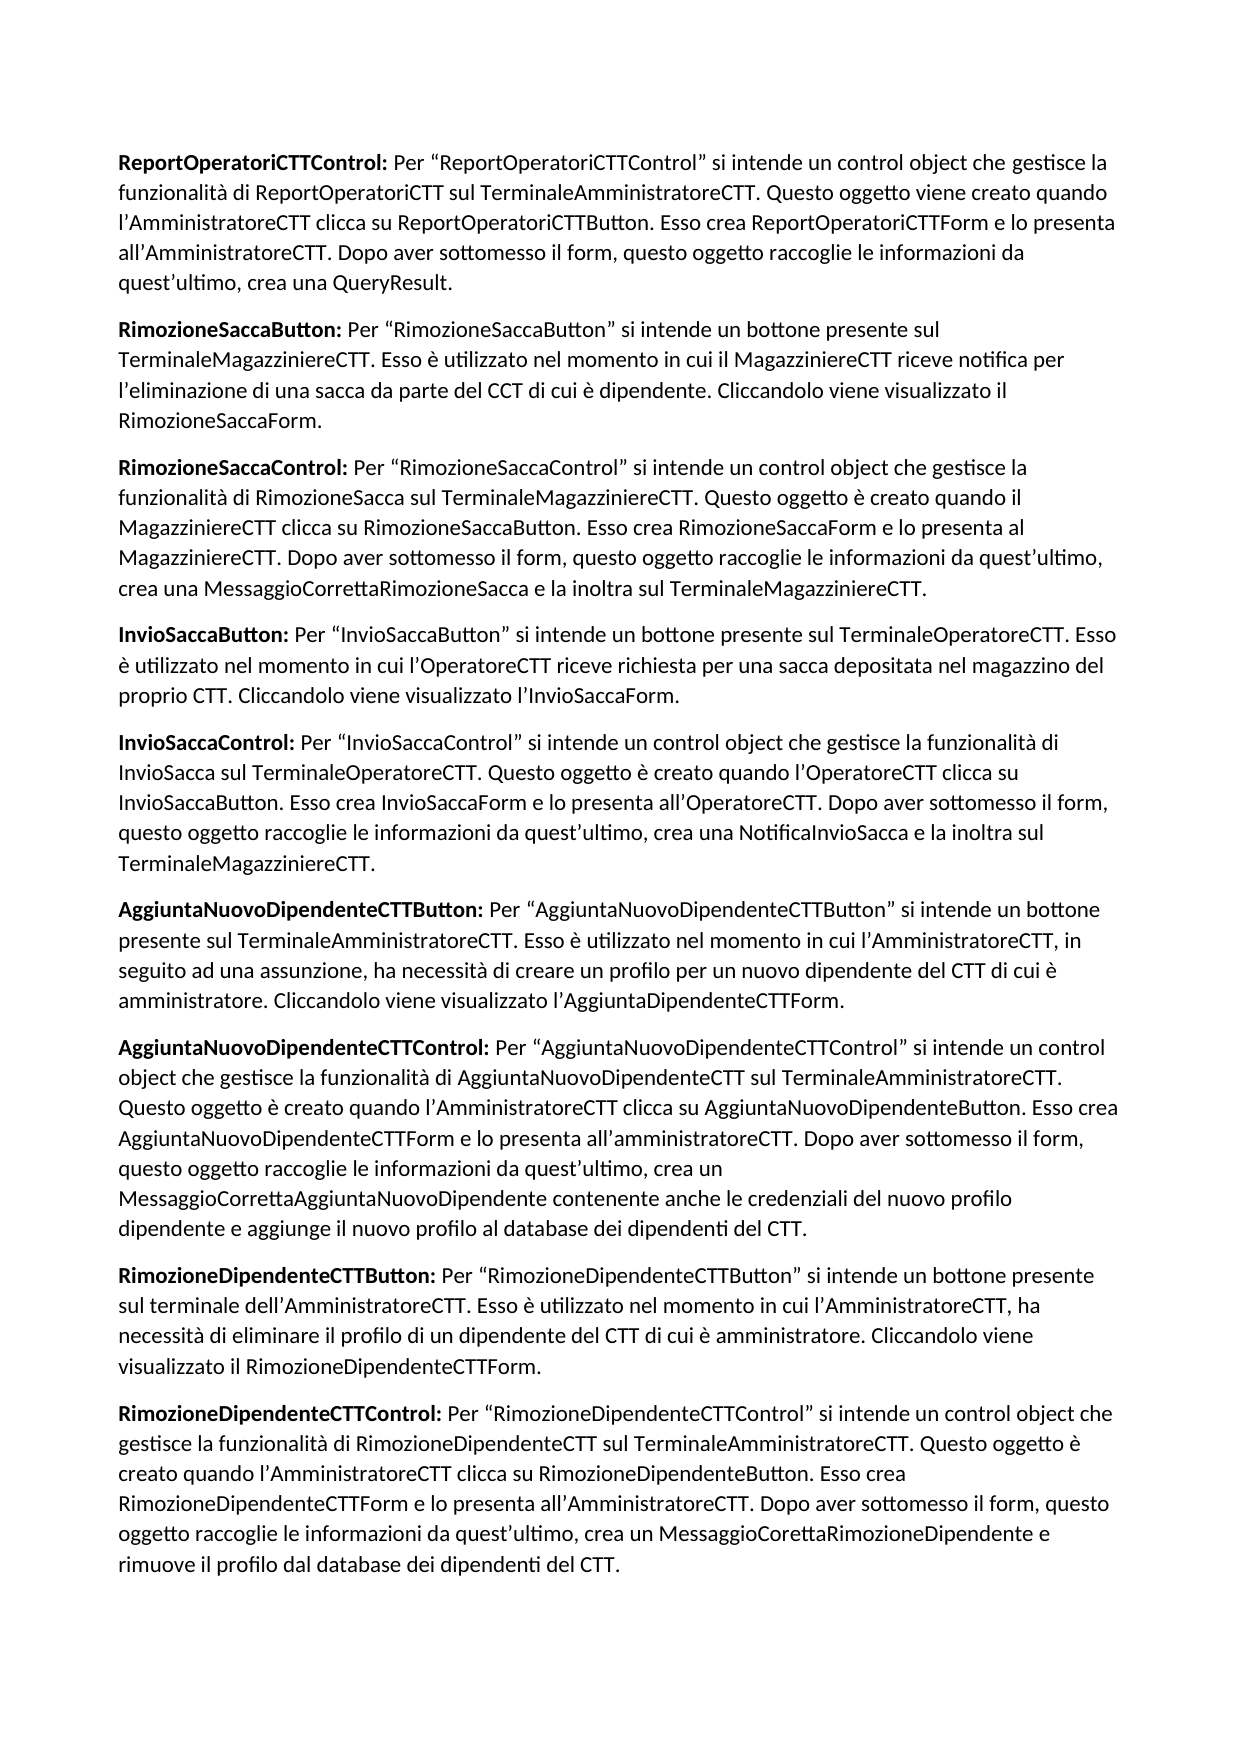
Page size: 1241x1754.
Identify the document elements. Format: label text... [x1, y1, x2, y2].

text AggiuntaNuovoDipendenteCTTButton: Per “AggiuntaNuovoDipendenteCTTButton” si intende un bottone presente sul TerminaleAmministratoreCTT. Esso è utilizzato nel momento in cui l’AmministratoreCTT, in seguito ad una assunzione, ha necessità di creare un profilo per un nuovo dipendente del CTT di cui è amministratore. Cliccandolo viene visualizzato l’AggiuntaDipendenteCTTForm. [118, 896, 1122, 1014]
text AggiuntaNuovoDipendenteCTTControl: Per “AggiuntaNuovoDipendenteCTTControl” si intende un control object che gestisce la funzionalità di AggiuntaNuovoDipendenteCTT sul TerminaleAmministratoreCTT. Questo oggetto è creato quando l’AmministratoreCTT clicca su AggiuntaNuovoDipendenteButton. Esso crea AggiuntaNuovoDipendenteCTTForm e lo presenta all’amministratoreCTT. Dopo aver sottomesso il form, questo oggetto raccoglie le informazioni da quest’ultimo, crea un MessaggioCorrettaAggiuntaNuovoDipendente contenente anche le credenziali del nuovo profilo dipendente e aggiunge il nuovo profilo al database dei dipendenti del CTT. [118, 1033, 1122, 1242]
text RimozioneDipendenteCTTButton: Per “RimozioneDipendenteCTTButton” si intende un bottone presente sul terminale dell’AmministratoreCTT. Esso è utilizzato nel momento in cui l’AmministratoreCTT, ha necessità di eliminare il profilo di un dipendente del CTT di cui è amministratore. Cliccandolo viene visualizzato il RimozioneDipendenteCTTForm. [118, 1261, 1122, 1380]
text RimozioneSaccaControl: Per “RimozioneSaccaControl” si intende un control object che gestisce la funzionalità di RimozioneSacca sul TerminaleMagazziniereCTT. Questo oggetto è creato quando il MagazziniereCTT clicca su RimozioneSaccaButton. Esso crea RimozioneSaccaForm e lo presenta al MagazziniereCTT. Dopo aver sottomesso il form, questo oggetto raccoglie le informazioni da quest’ultimo, crea una MessaggioCorrettaRimozioneSacca e la inoltra sul TerminaleMagazziniereCTT. [118, 453, 1122, 602]
text RimozioneDipendenteCTTControl: Per “RimozioneDipendenteCTTControl” si intende un control object che gestisce la funzionalità di RimozioneDipendenteCTT sul TerminaleAmministratoreCTT. Questo oggetto è creato quando l’AmministratoreCTT clicca su RimozioneDipendenteButton. Esso crea RimozioneDipendenteCTTForm e lo presenta all’AmministratoreCTT. Dopo aver sottomesso il form, questo oggetto raccoglie le informazioni da quest’ultimo, crea un MessaggioCorettaRimozioneDipendente e rimuove il profilo dal database dei dipendenti del CTT. [118, 1399, 1122, 1578]
text InvioSaccaControl: Per “InvioSaccaControl” si intende un control object che gestisce la funzionalità di InvioSacca sul TerminaleOperatoreCTT. Questo oggetto è creato quando l’OperatoreCTT clicca su InvioSaccaButton. Esso crea InvioSaccaForm e lo presenta all’OperatoreCTT. Dopo aver sottomesso il form, questo oggetto raccoglie le informazioni da quest’ultimo, crea una NotificaInvioSacca e la inoltra sul TerminaleMagazziniereCTT. [118, 728, 1122, 877]
text RimozioneSaccaButton: Per “RimozioneSaccaButton” si intende un bottone presente sul TerminaleMagazziniereCTT. Esso è utilizzato nel momento in cui il MagazziniereCTT riceve notifica per l’eliminazione di una sacca da parte del CCT di cui è dipendente. Cliccandolo viene visualizzato il RimozioneSaccaForm. [118, 315, 1122, 434]
text InvioSaccaButton: Per “InvioSaccaButton” si intende un bottone presente sul TerminaleOperatoreCTT. Esso è utilizzato nel momento in cui l’OperatoreCTT riceve richiesta per una sacca depositata nel magazzino del proprio CTT. Cliccandolo viene visualizzato l’InvioSaccaForm. [118, 621, 1122, 709]
text ReportOperatoriCTTControl: Per “ReportOperatoriCTTControl” si intende un control object che gestisce la funzionalità di ReportOperatoriCTT sul TerminaleAmministratoreCTT. Questo oggetto viene creato quando l’AmministratoreCTT clicca su ReportOperatoriCTTButton. Esso crea ReportOperatoriCTTForm e lo presenta all’AmministratoreCTT. Dopo aver sottomesso il form, questo oggetto raccoglie le informazioni da quest’ultimo, crea una QueryResult. [118, 148, 1122, 296]
